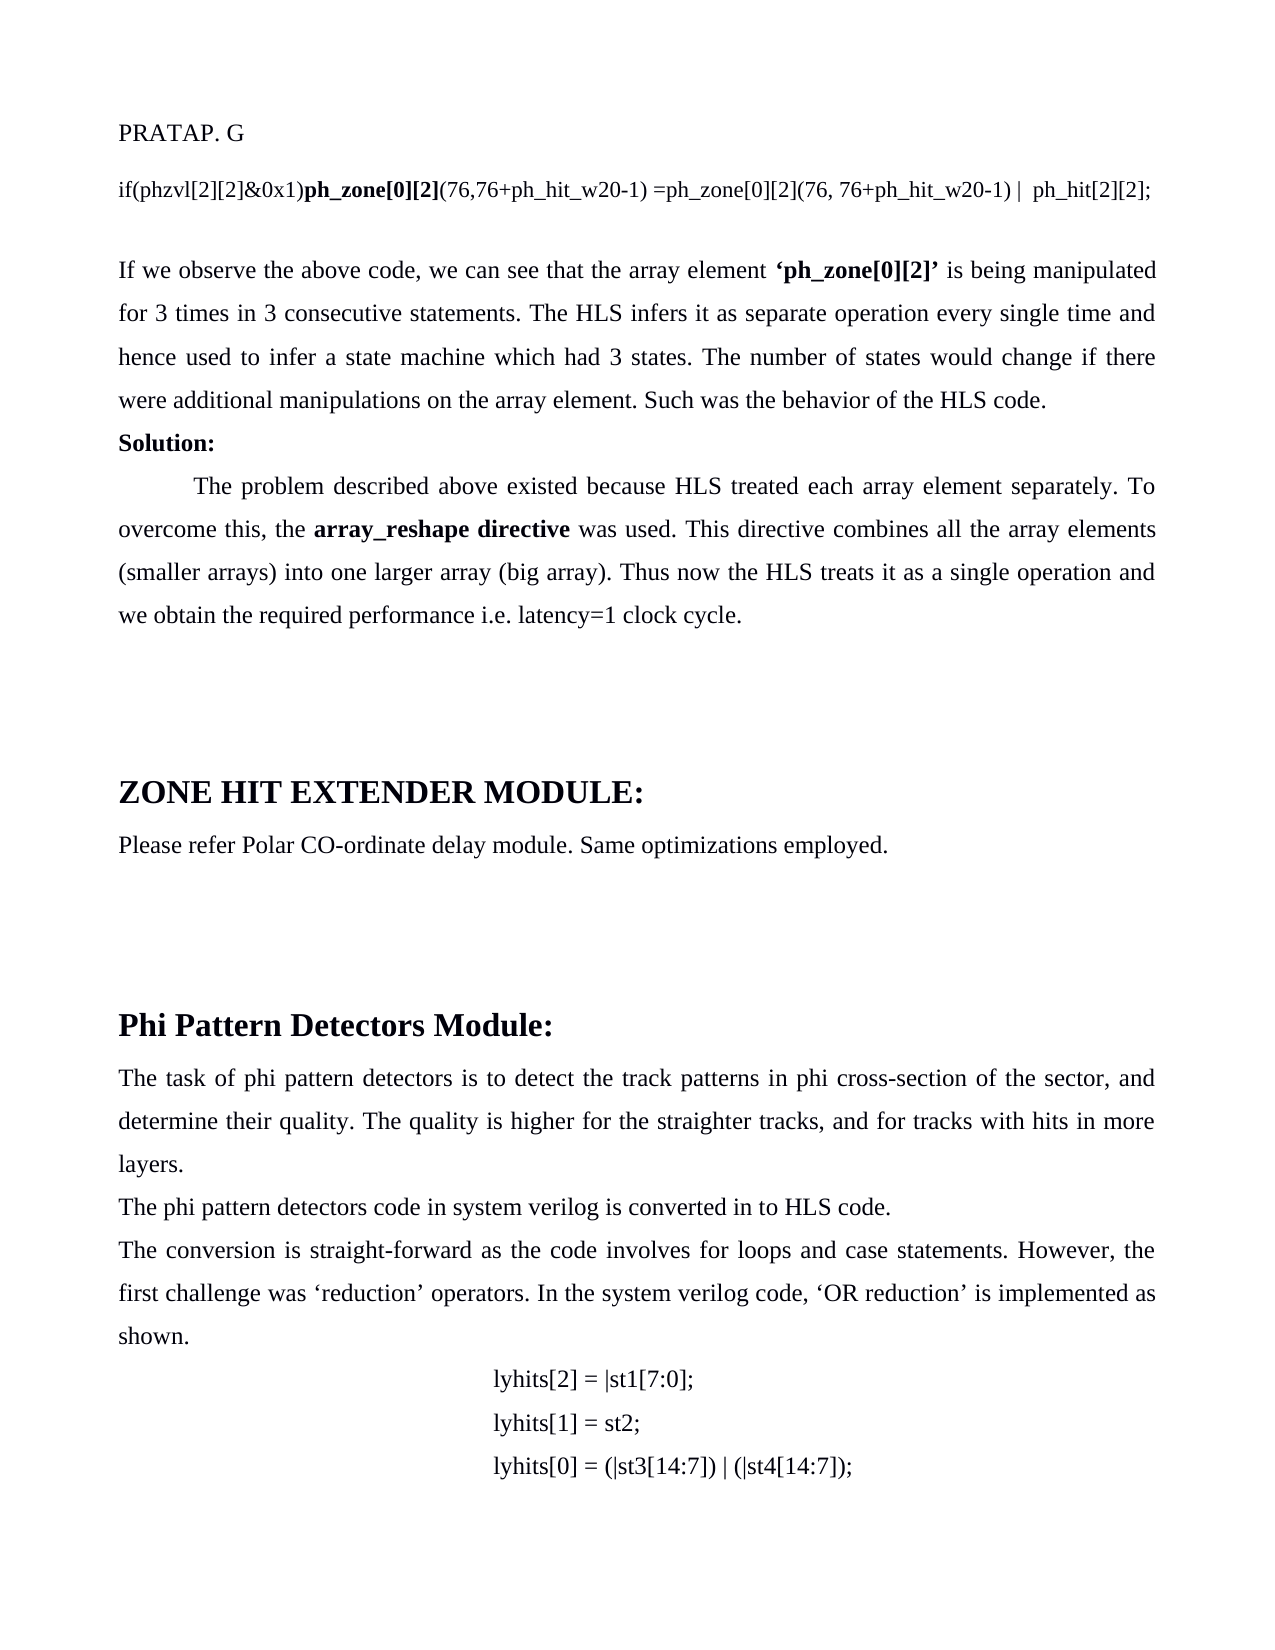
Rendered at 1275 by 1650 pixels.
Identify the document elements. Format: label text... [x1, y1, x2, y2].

text ZONE HIT EXTENDER MODULE: [118, 773, 1157, 811]
text The problem described above existed because HLS treated each array element separately. To overcome this, the array_reshape directive was used. This directive combines all the array elements (smaller arrays) into one larger array (big array). Thus now the HLS treats it as a single operation and we obtain the required performance i.e. latency=1 clock cycle. [118, 471, 1157, 629]
text The conversion is straight-forward as the code involves for loops and case statements. However, the first challenge was ‘reduction’ operators. In the system verilog code, ‘OR reduction’ is implemented as shown. [118, 1235, 1157, 1350]
text lyhits[0] = (|st3[14:7]) | (|st4[14:7]); [118, 1451, 1157, 1479]
text Phi Pattern Detectors Module: [118, 1005, 1157, 1043]
text Please refer Polar CO-ordinate delay module. Same optimizations employed. [118, 830, 1157, 859]
text The task of phi pattern detectors is to detect the track patterns in phi cross-section of the sector, and determine their quality. The quality is higher for the straighter tracks, and for tracks with hits in more layers. [118, 1063, 1157, 1178]
text Solution: [118, 428, 1157, 457]
text The phi pattern detectors code in system verilog is converted in to HLS code. [118, 1192, 1157, 1221]
text if(phzvl[2][2]&0x1)ph_zone[0][2](76,76+ph_hit_w20-1) =ph_zone[0][2](76, 76+ph_hit_w20-1) | ph_hit[2][2]; [118, 176, 1157, 203]
text If we observe the above code, we can see that the array element ‘ph_zone[0][2]’ is being manipulated for 3 times in 3 consecutive statements. The HLS infers it as separate operation every single time and hence used to infer a state machine which had 3 states. The number of states would change if there were additional manipulations on the array element. Such was the behavior of the HLS code. [118, 255, 1157, 413]
text lyhits[2] = |st1[7:0]; [418, 1364, 1157, 1393]
text lyhits[1] = st2; [118, 1408, 1157, 1436]
